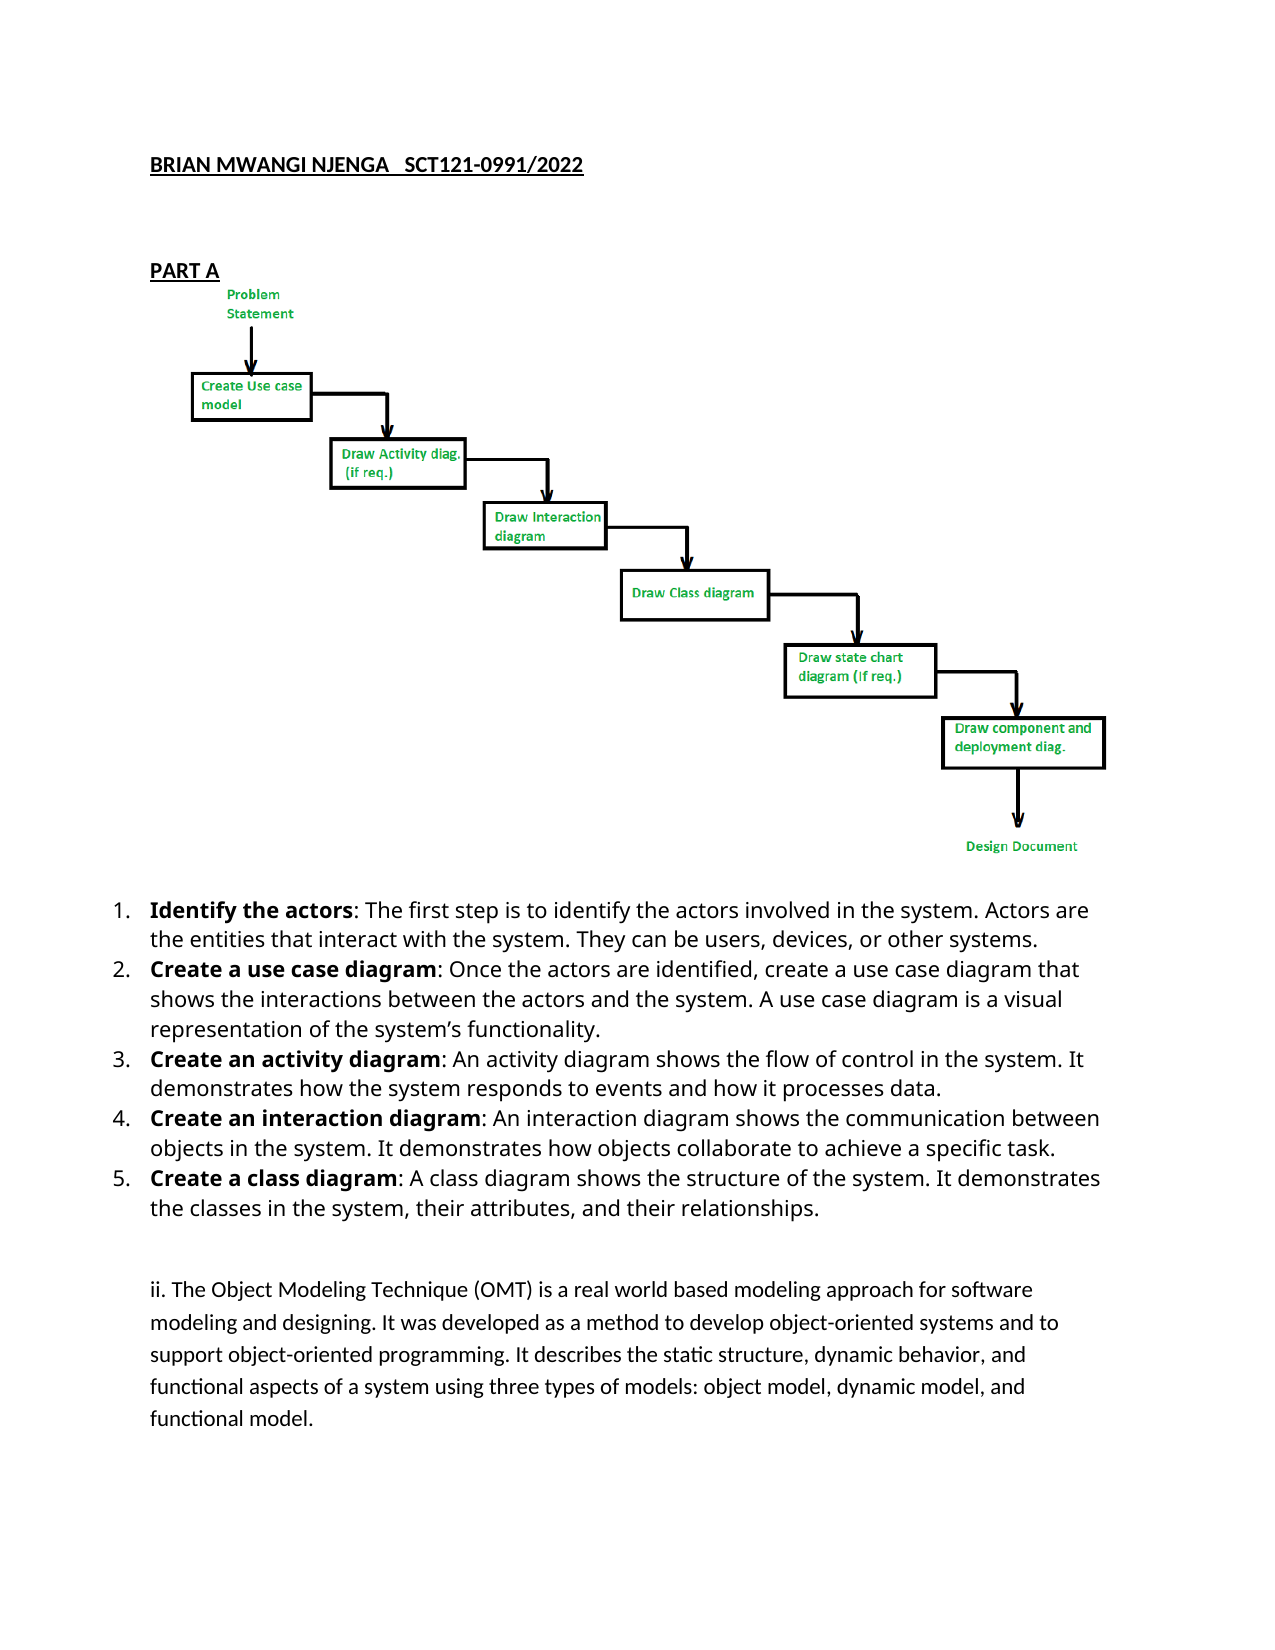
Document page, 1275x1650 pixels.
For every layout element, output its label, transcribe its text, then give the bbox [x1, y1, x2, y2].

list Create a use case diagram: Once the actors are identified, create a use case diagram that shows the interactions between the actors and the system. A use case diagram is a visual representation of the system’s functionality. [112, 954, 1125, 1044]
text BRIAN MWANGI NJENGA SCT121-0991/2022 [150, 150, 1125, 178]
list Identify the actors: The first step is to identify the actors involved in the system. Actors are the entities that interact with the system. They can be users, devices, or other systems. [112, 895, 1125, 954]
text ii. The Object Modeling Technique (OMT) is a real world based modeling approach for software modeling and designing. It was developed as a method to develop object-oriented systems and to support object-oriented programming. It describes the static structure, dynamic behavior, and functional aspects of a system using three types of models: object model, dynamic model, and functional model. [150, 1275, 1125, 1432]
picture [150, 288, 1125, 870]
list Create an activity diagram: An activity diagram shows the flow of control in the system. It demonstrates how the system responds to events and how it processes data. [112, 1044, 1125, 1103]
list Create an interaction diagram: An interaction diagram shows the communication between objects in the system. It demonstrates how objects collaborate to achieve a specific task. [112, 1103, 1125, 1163]
list Create a class diagram: A class diagram shows the structure of the system. It demonstrates the classes in the system, their attributes, and their relationships. [112, 1163, 1125, 1222]
text PART A [150, 256, 1125, 288]
